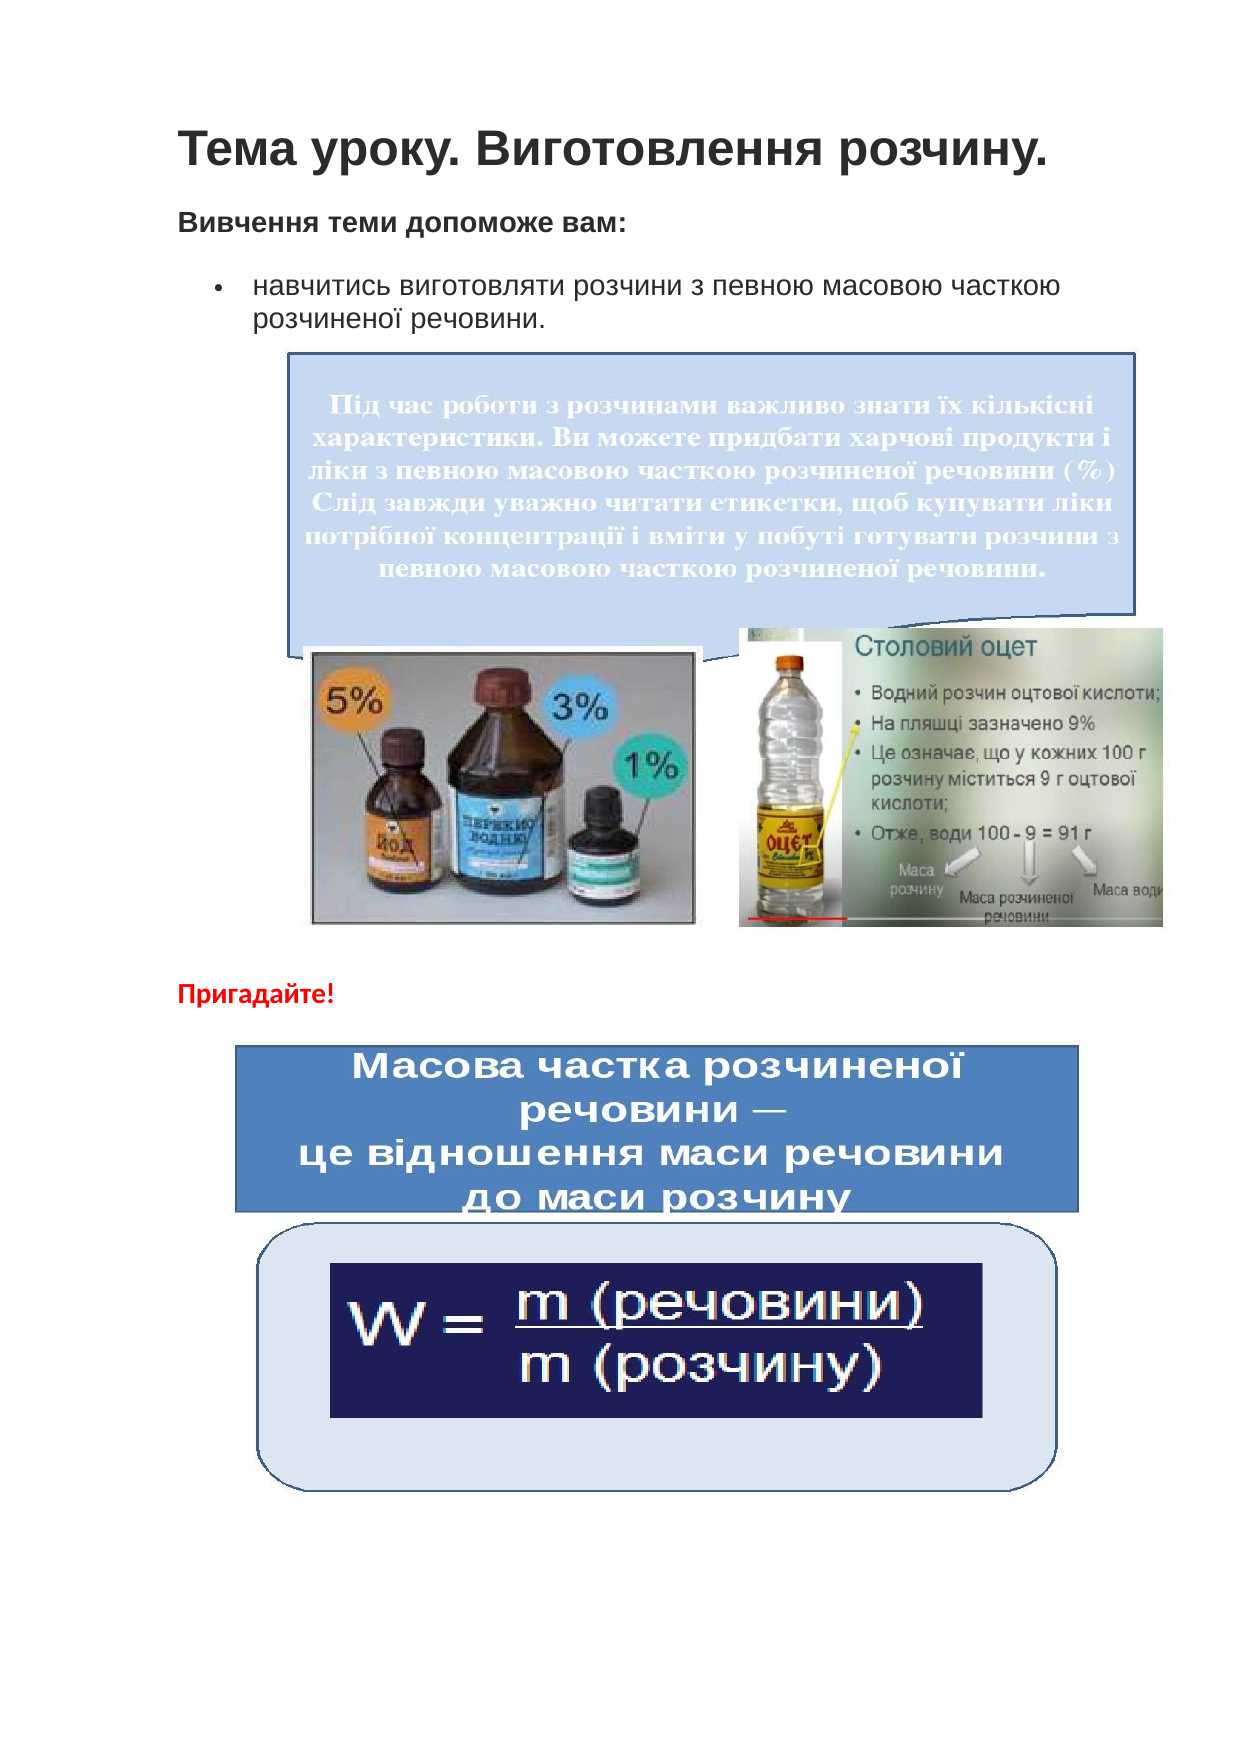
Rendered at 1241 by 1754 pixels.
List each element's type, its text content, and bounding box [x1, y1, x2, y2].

picture [177, 1029, 1107, 1576]
text Пригадайте! [177, 975, 1152, 1010]
text Вивчення теми допоможе вам: [177, 205, 1152, 238]
text Тема уроку. Виготовлення розчину. [177, 118, 1152, 176]
picture [252, 334, 1185, 946]
